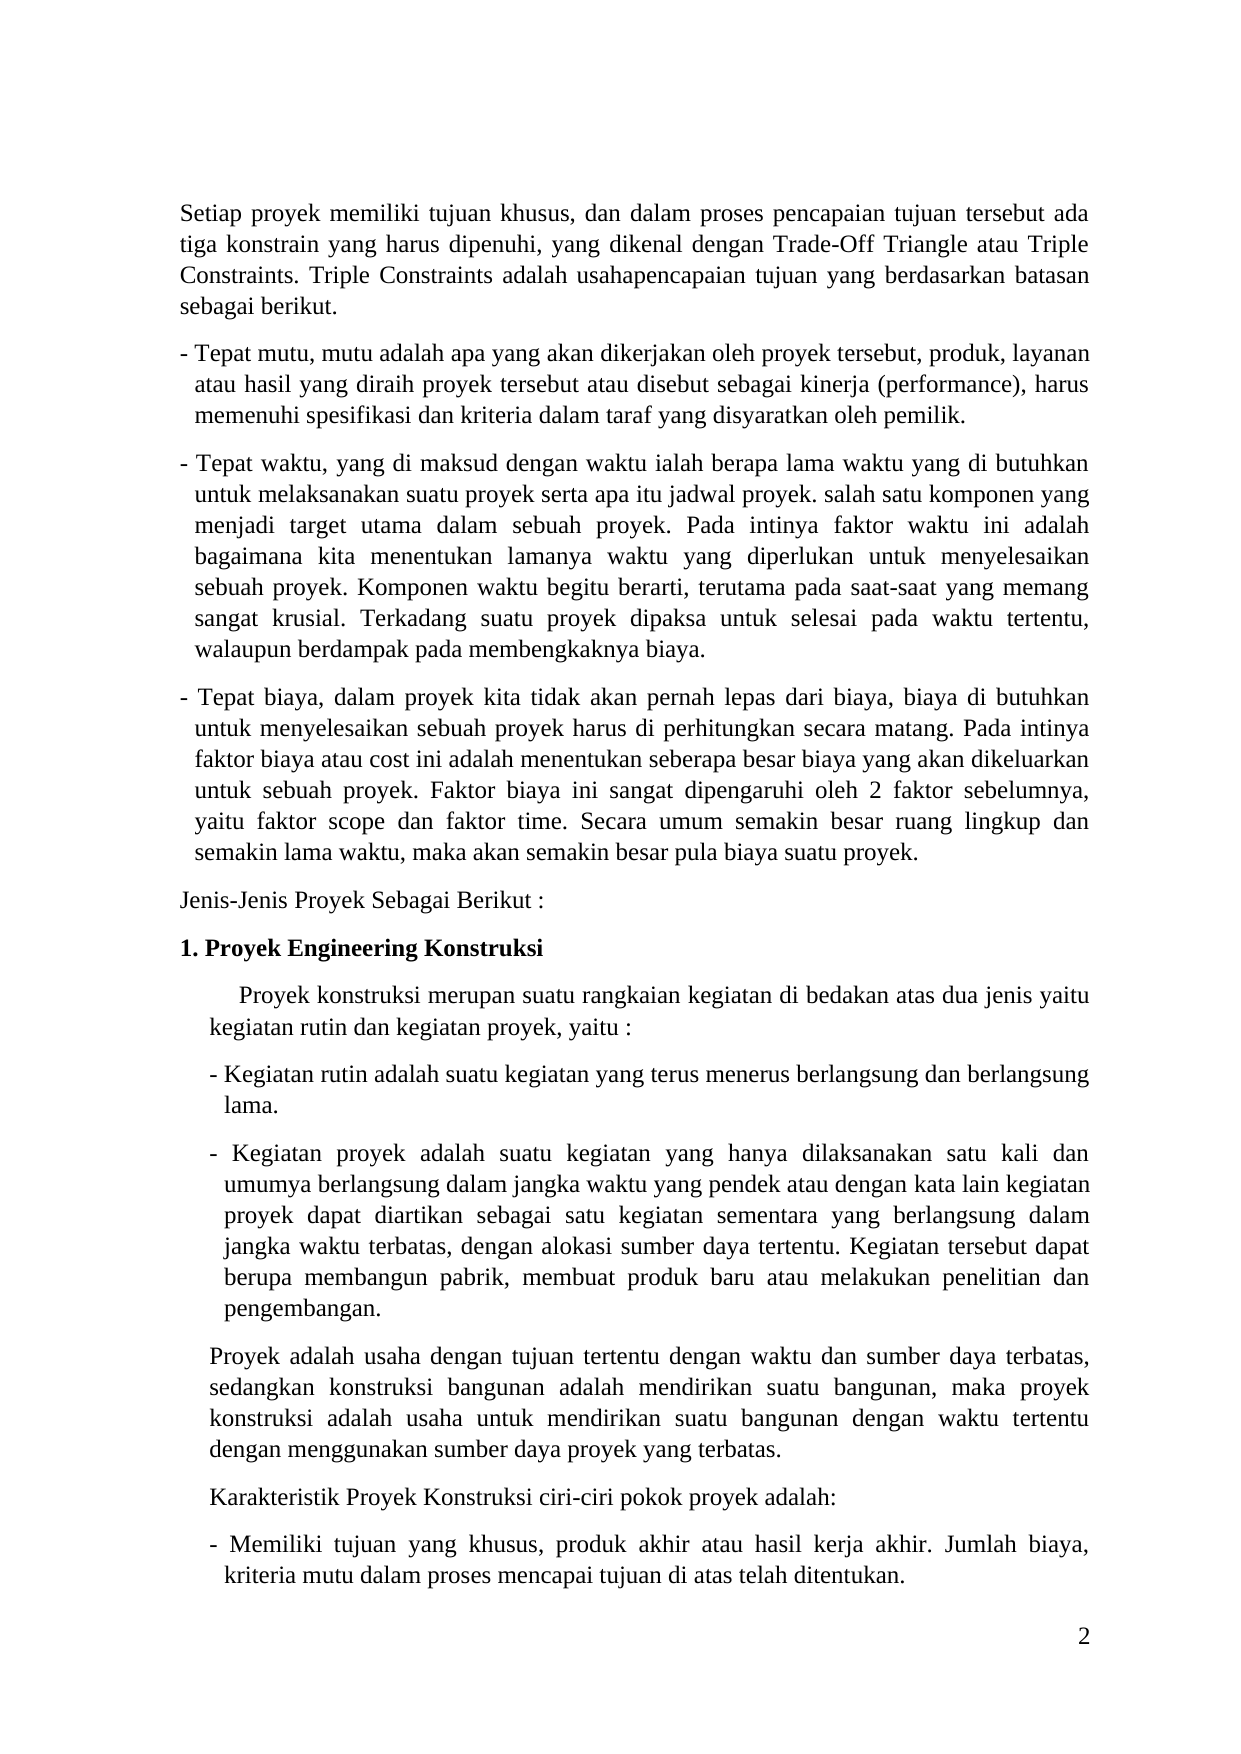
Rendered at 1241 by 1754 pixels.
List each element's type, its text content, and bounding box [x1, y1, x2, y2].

text - Memiliki tujuan yang khusus, produk akhir atau hasil kerja akhir. Jumlah biaya, kriteria mutu dalam proses mencapai tujuan di atas telah ditentukan. [209, 1529, 1090, 1589]
text Proyek konstruksi merupan suatu rangkaian kegiatan di bedakan atas dua jenis yaitu kegiatan rutin dan kegiatan proyek, yaitu : [209, 981, 1090, 1040]
text - Tepat biaya, dalam proyek kita tidak akan pernah lepas dari biaya, biaya di butuhkan untuk menyelesaikan sebuah proyek harus di perhitungkan secara matang. Pada intinya faktor biaya atau cost ini adalah menentukan seberapa besar biaya yang akan dikeluarkan untuk sebuah proyek. Faktor biaya ini sangat dipengaruhi oleh 2 faktor sebelumnya, yaitu faktor scope dan faktor time. Secara umum semakin besar ruang lingkup dan semakin lama waktu, maka akan semakin besar pula biaya suatu proyek. [179, 682, 1090, 866]
text - Tepat waktu, yang di maksud dengan waktu ialah berapa lama waktu yang di butuhkan untuk melaksanakan suatu proyek serta apa itu jadwal proyek. salah satu komponen yang menjadi target utama dalam sebuah proyek. Pada intinya faktor waktu ini adalah bagaimana kita menentukan lamanya waktu yang diperlukan untuk menyelesaikan sebuah proyek. Komponen waktu begitu berarti, terutama pada saat-saat yang memang sangat krusial. Terkadang suatu proyek dipaksa untuk selesai pada waktu tertentu, walaupun berdampak pada membengkaknya biaya. [179, 448, 1090, 663]
text - Tepat mutu, mutu adalah apa yang akan dikerjakan oleh proyek tersebut, produk, layanan atau hasil yang diraih proyek tersebut atau disebut sebagai kinerja (performance), harus memenuhi spesifikasi dan kriteria dalam taraf yang disyaratkan oleh pemilik. [179, 338, 1090, 429]
text Proyek adalah usaha dengan tujuan tertentu dengan waktu dan sumber daya terbatas, sedangkan konstruksi bangunan adalah mendirikan suatu bangunan, maka proyek konstruksi adalah usaha untuk mendirikan suatu bangunan dengan waktu tertentu dengan menggunakan sumber daya proyek yang terbatas. [209, 1341, 1090, 1463]
text Setiap proyek memiliki tujuan khusus, dan dalam proses pencapaian tujuan tersebut ada tiga konstrain yang harus dipenuhi, yang dikenal dengan Trade-Off Triangle atau Triple Constraints. Triple Constraints adalah usahapencapaian tujuan yang berdasarkan batasan sebagai berikut. [179, 198, 1090, 319]
text - Kegiatan rutin adalah suatu kegiatan yang terus menerus berlangsung dan berlangsung lama. [209, 1059, 1090, 1119]
text 1. Proyek Engineering Konstruksi [179, 933, 1090, 962]
text Karakteristik Proyek Konstruksi ciri-ciri pokok proyek adalah: [209, 1482, 1090, 1511]
text - Kegiatan proyek adalah suatu kegiatan yang hanya dilaksanakan satu kali dan umumya berlangsung dalam jangka waktu yang pendek atau dengan kata lain kegiatan proyek dapat diartikan sebagai satu kegiatan sementara yang berlangsung dalam jangka waktu terbatas, dengan alokasi sumber daya tertentu. Kegiatan tersebut dapat berupa membangun pabrik, membuat produk baru atau melakukan penelitian dan pengembangan. [209, 1138, 1090, 1322]
text Jenis-Jenis Proyek Sebagai Berikut : [179, 885, 1090, 914]
